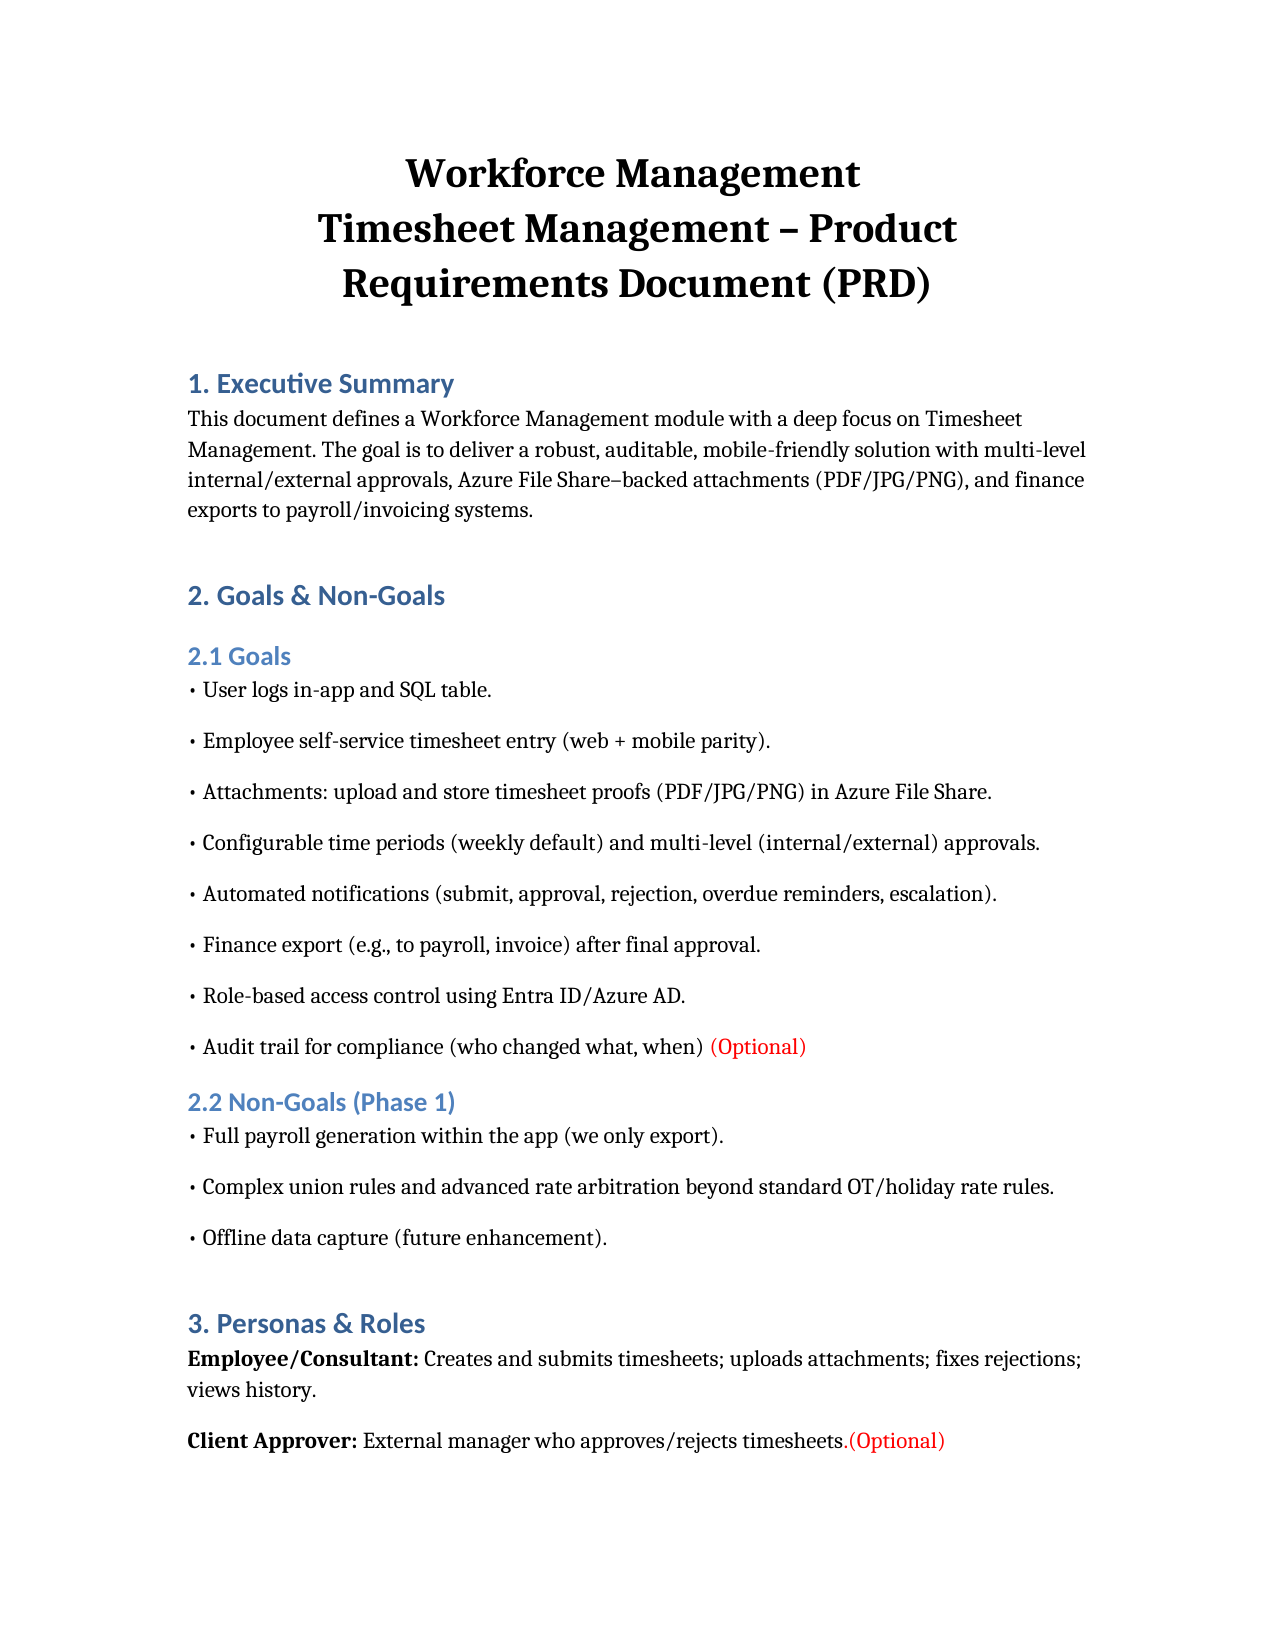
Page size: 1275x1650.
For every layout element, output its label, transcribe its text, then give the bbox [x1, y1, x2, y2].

text • Complex union rules and advanced rate arbitration beyond standard OT/holiday rate rules. [187, 1174, 1087, 1200]
text • Configurable time periods (weekly default) and multi‑level (internal/external) approvals. [187, 830, 1087, 856]
text • Role‑based access control using Entra ID/Azure AD. [187, 983, 1087, 1009]
text Workforce Management Timesheet Management – Product Requirements Document (PRD) [187, 150, 1087, 308]
subtitle 3. Personas & Roles [187, 1305, 1087, 1341]
text • Finance export (e.g., to payroll, invoice) after final approval. [187, 932, 1087, 958]
subtitle 2.1 Goals [187, 639, 1087, 672]
text • Full payroll generation within the app (we only export). [187, 1123, 1087, 1149]
text • Automated notifications (submit, approval, rejection, overdue reminders, escalation). [187, 881, 1087, 907]
text This document defines a Workforce Management module with a deep focus on Timesheet Management. The goal is to deliver a robust, auditable, mobile‑friendly solution with multi‑level internal/external approvals, Azure File Share–backed attachments (PDF/JPG/PNG), and finance exports to payroll/invoicing systems. [187, 406, 1087, 523]
subtitle 2. Goals & Non‑Goals [187, 577, 1087, 613]
text • Audit trail for compliance (who changed what, when) (Optional) [187, 1034, 1087, 1060]
text • Offline data capture (future enhancement). [187, 1225, 1087, 1251]
text • Employee self‑service timesheet entry (web + mobile parity). [187, 728, 1087, 754]
text Client Approver: External manager who approves/rejects timesheets.(Optional) [187, 1427, 1087, 1454]
subtitle 2.2 Non‑Goals (Phase 1) [187, 1085, 1087, 1118]
subtitle 1. Executive Summary [187, 365, 1087, 401]
text • User logs in-app and SQL table. [187, 677, 1087, 703]
text • Attachments: upload and store timesheet proofs (PDF/JPG/PNG) in Azure File Share. [187, 779, 1087, 805]
text Employee/Consultant: Creates and submits timesheets; uploads attachments; fixes rejections; views history. [187, 1346, 1087, 1403]
